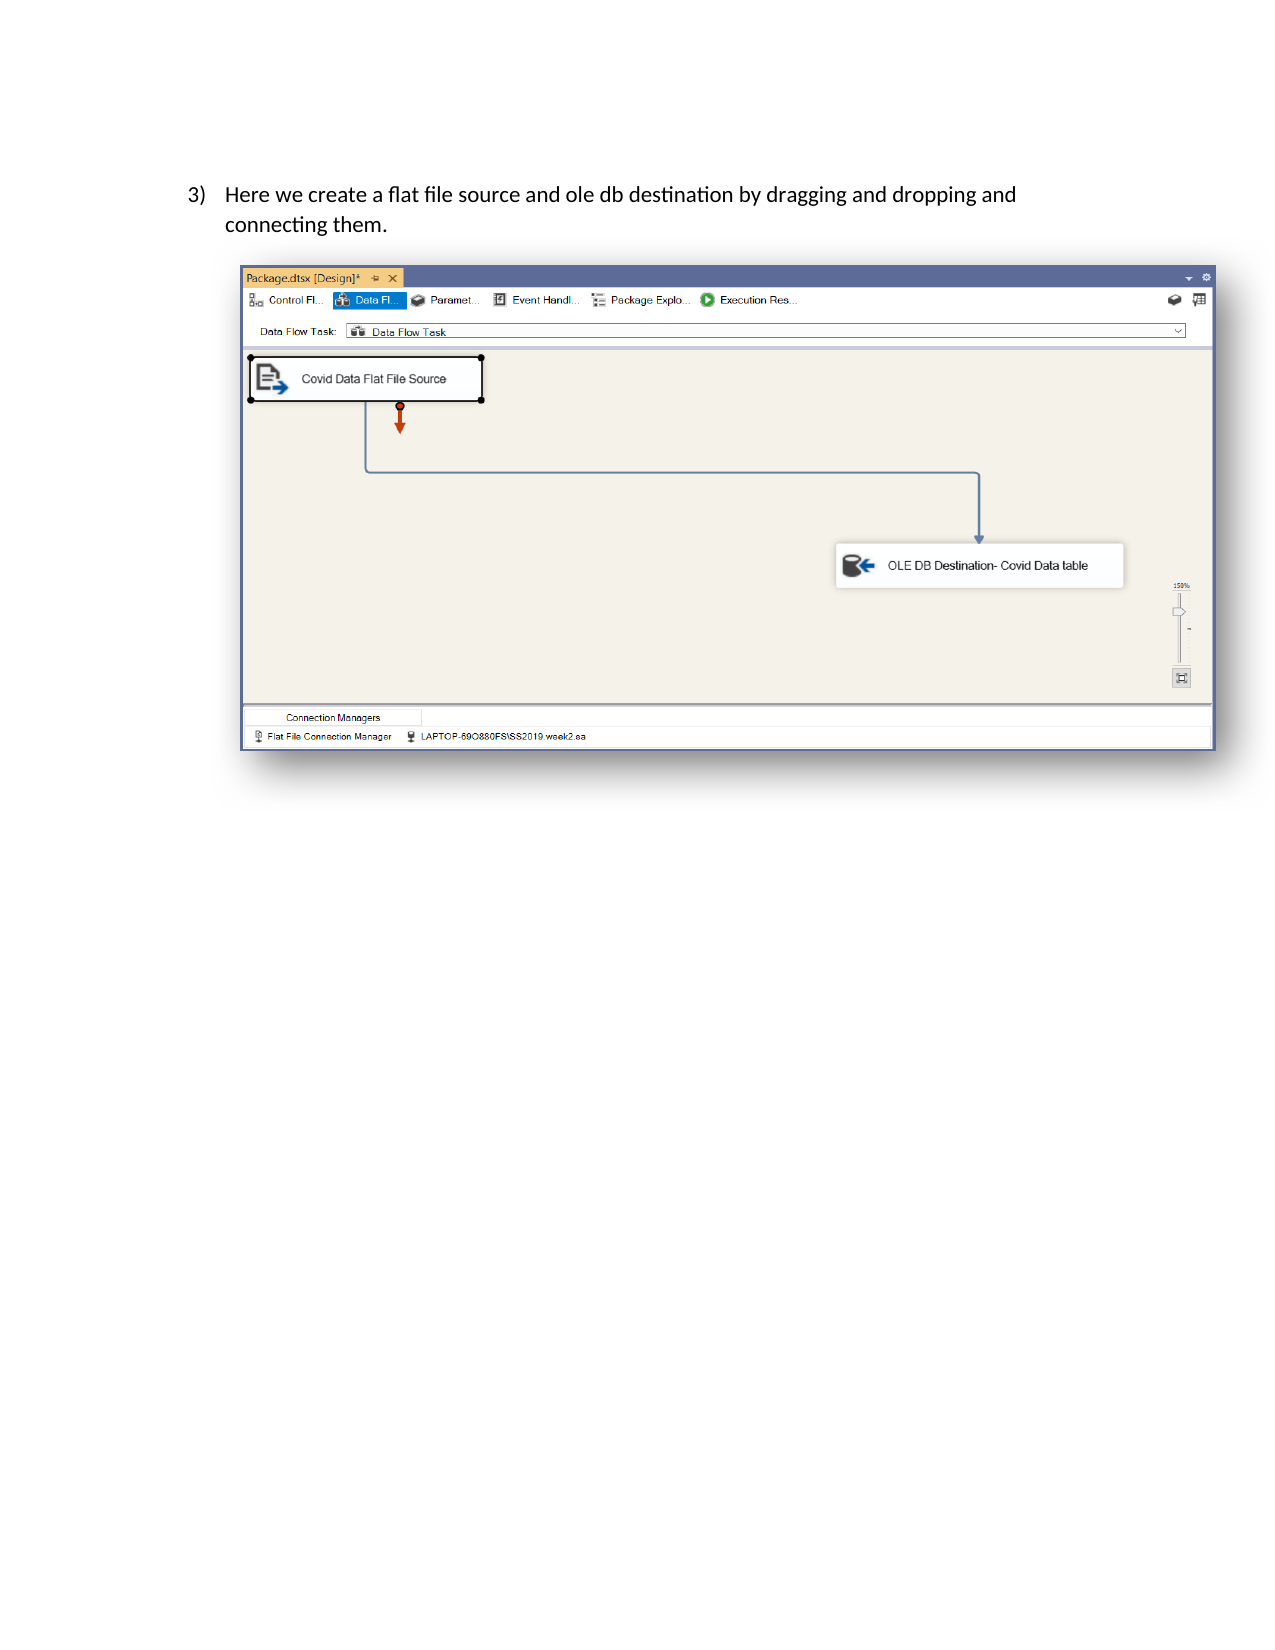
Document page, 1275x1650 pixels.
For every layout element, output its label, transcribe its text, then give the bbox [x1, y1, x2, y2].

picture [240, 265, 1216, 751]
list Here we create a flat file source and ole db destination by dragging and dropping and connecting them. [187, 180, 1125, 238]
